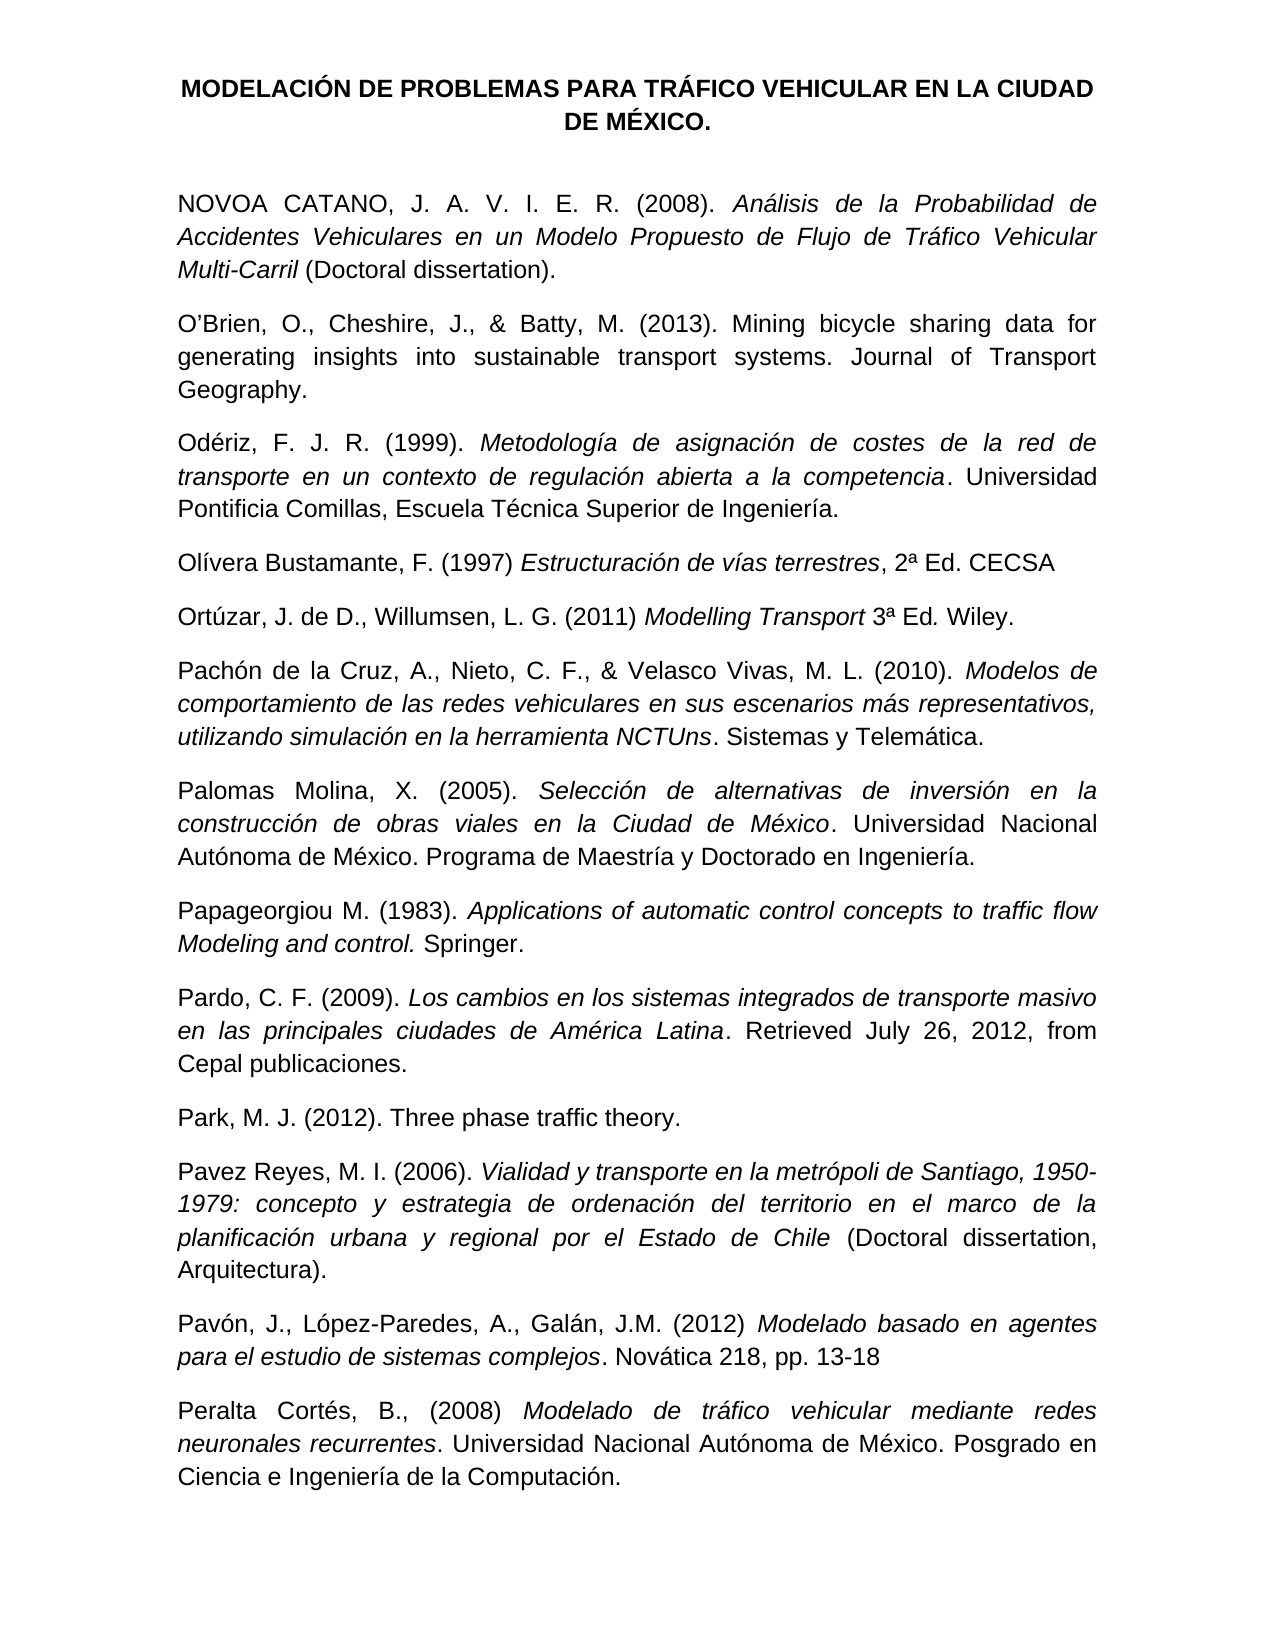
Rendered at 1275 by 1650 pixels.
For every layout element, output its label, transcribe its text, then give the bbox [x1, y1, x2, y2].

text Peralta Cortés, B., (2008) Modelado de tráfico vehicular mediante redes neuronales recurrentes. Universidad Nacional Autónoma de México. Posgrado en Ciencia e Ingeniería de la Computación. [177, 1396, 1098, 1491]
text Papageorgiou M. (1983). Applications of automatic control concepts to traffic flow Modeling and control. Springer. [177, 896, 1098, 958]
text O’Brien, O., Cheshire, J., & Batty, M. (2013). Mining bicycle sharing data for generating insights into sustainable transport systems. Journal of Transport Geography. [177, 308, 1098, 403]
text Park, M. J. (2012). Three phase traffic theory. [177, 1103, 1098, 1131]
text Odériz, F. J. R. (1999). Metodología de asignación de costes de la red de transporte en un contexto de regulación abierta a la competencia. Universidad Pontificia Comillas, Escuela Técnica Superior de Ingeniería. [177, 428, 1098, 523]
text Olívera Bustamante, F. (1997) Estructuración de vías terrestres, 2ª Ed. CECSA [177, 548, 1098, 577]
text Ortúzar, J. de D., Willumsen, L. G. (2011) Modelling Transport 3ª Ed. Wiley. [177, 602, 1098, 631]
text Pavón, J., López-Paredes, A., Galán, J.M. (2012) Modelado basado en agentes para el estudio de sistemas complejos. Novática 218, pp. 13-18 [177, 1309, 1098, 1371]
text Pachón de la Cruz, A., Nieto, C. F., & Velasco Vivas, M. L. (2010). Modelos de comportamiento de las redes vehiculares en sus escenarios más representativos, utilizando simulación en la herramienta NCTUns. Sistemas y Telemática. [177, 656, 1098, 751]
text Pardo, C. F. (2009). Los cambios en los sistemas integrados de transporte masivo en las principales ciudades de América Latina. Retrieved July 26, 2012, from Cepal publicaciones. [177, 983, 1098, 1077]
text NOVOA CATANO, J. A. V. I. E. R. (2008). Análisis de la Probabilidad de Accidentes Vehiculares en un Modelo Propuesto de Flujo de Tráfico Vehicular Multi-Carril (Doctoral dissertation). [177, 189, 1098, 283]
text Pavez Reyes, M. I. (2006). Vialidad y transporte en la metrópoli de Santiago, 1950-1979: concepto y estrategia de ordenación del territorio en el marco de la planificación urbana y regional por el Estado de Chile (Doctoral dissertation, Arquitectura). [177, 1156, 1098, 1284]
text Palomas Molina, X. (2005). Selección de alternativas de inversión en la construcción de obras viales en la Ciudad de México. Universidad Nacional Autónoma de México. Programa de Maestría y Doctorado en Ingeniería. [177, 776, 1098, 871]
